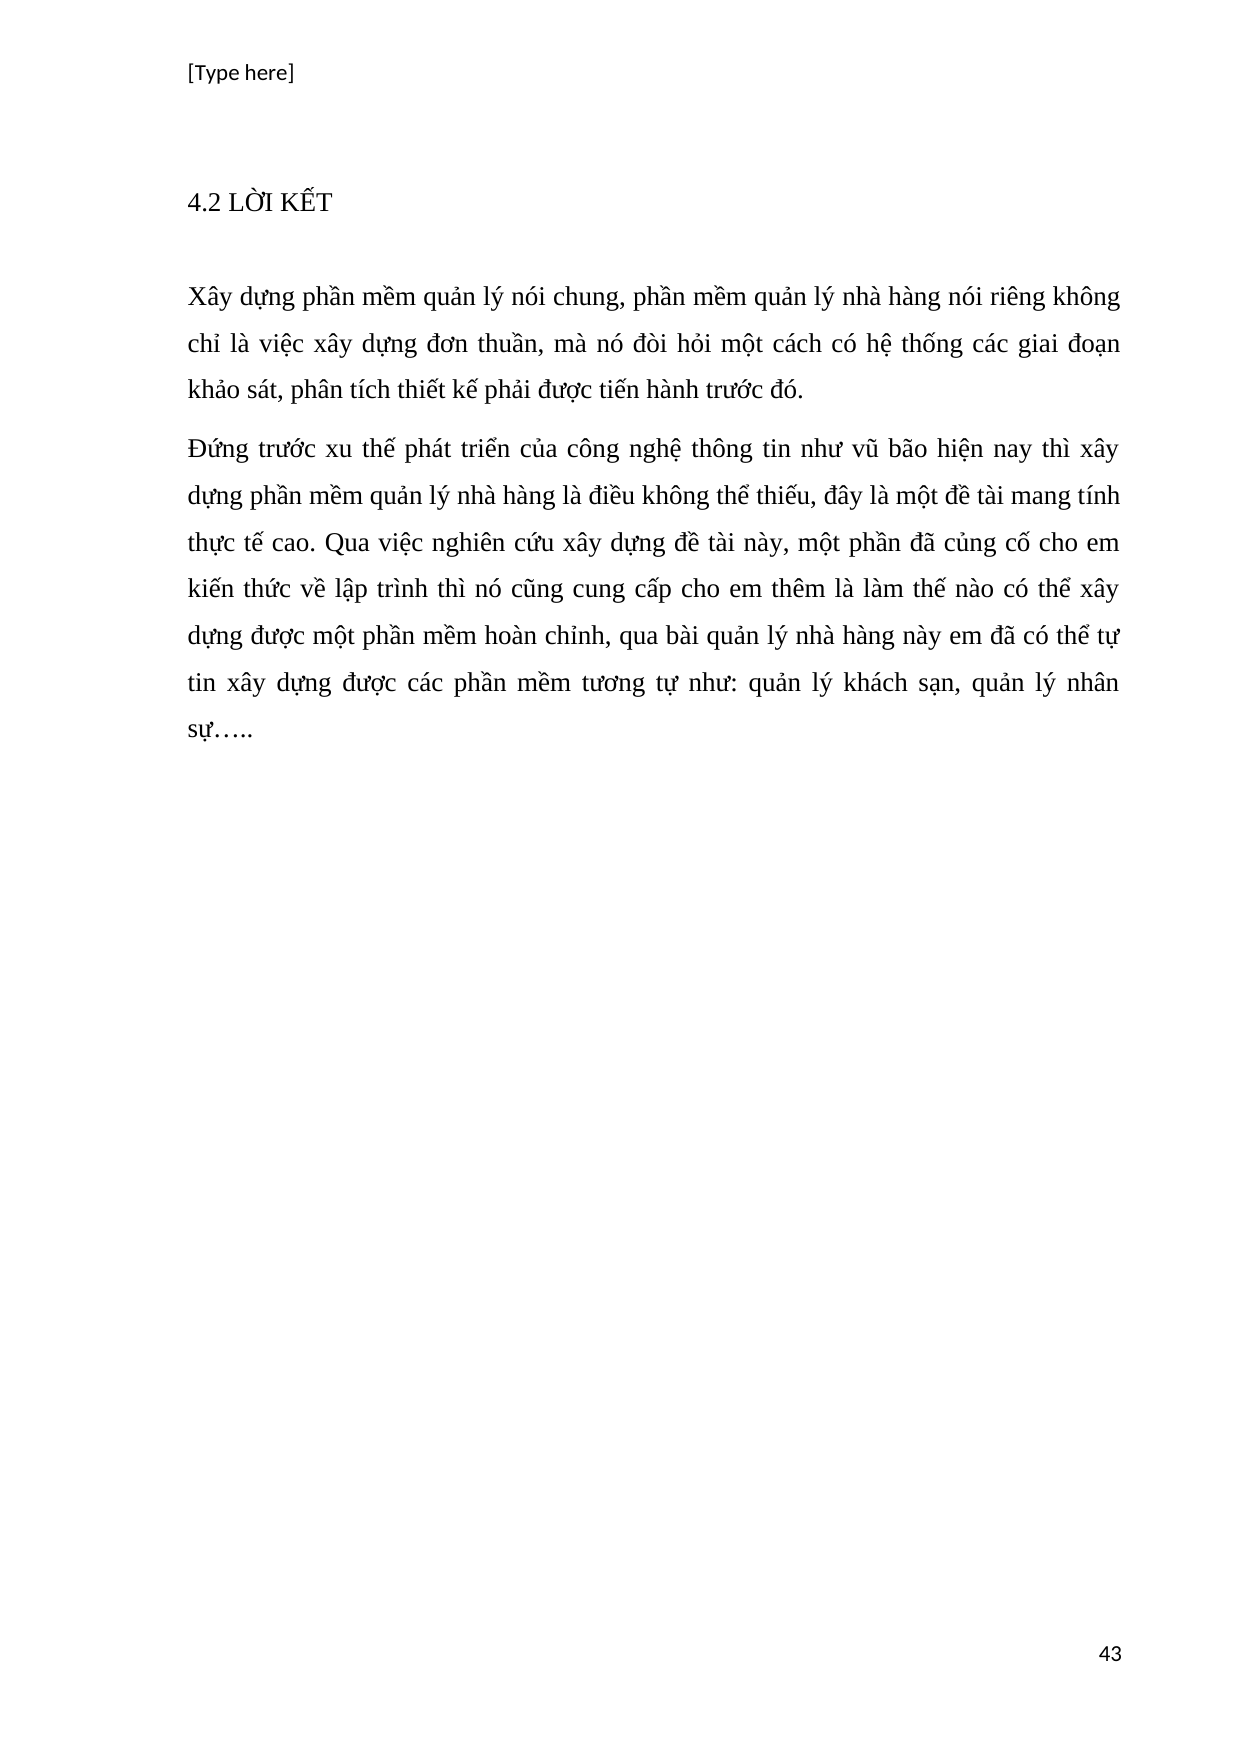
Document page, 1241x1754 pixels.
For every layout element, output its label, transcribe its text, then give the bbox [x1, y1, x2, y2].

subtitle 4.2 LỜI KẾT [187, 186, 1122, 217]
text Đứng trước xu thế phát triển của công nghệ thông tin như vũ bão hiện nay thì xây dựng phần mềm quản lý nhà hàng là điều không thể thiếu, đây là một đề tài mang tính thực tế cao. Qua việc nghiên cứu xây dựng đề tài này, một phần đã củng cố cho em kiến thức về lập trình thì nó cũng cung cấp cho em thêm là làm thế nào có thể xây dựng được một phần mềm hoàn chỉnh, qua bài quản lý nhà hàng này em đã có thể tự tin xây dựng được các phần mềm tương tự như: quản lý khách sạn, quản lý nhân sự….. [187, 433, 1122, 744]
text Xây dựng phần mềm quản lý nói chung, phần mềm quản lý nhà hàng nói riêng không chỉ là việc xây dựng đơn thuần, mà nó đòi hỏi một cách có hệ thống các giai đoạn khảo sát, phân tích thiết kế phải được tiến hành trước đó. [187, 280, 1122, 404]
